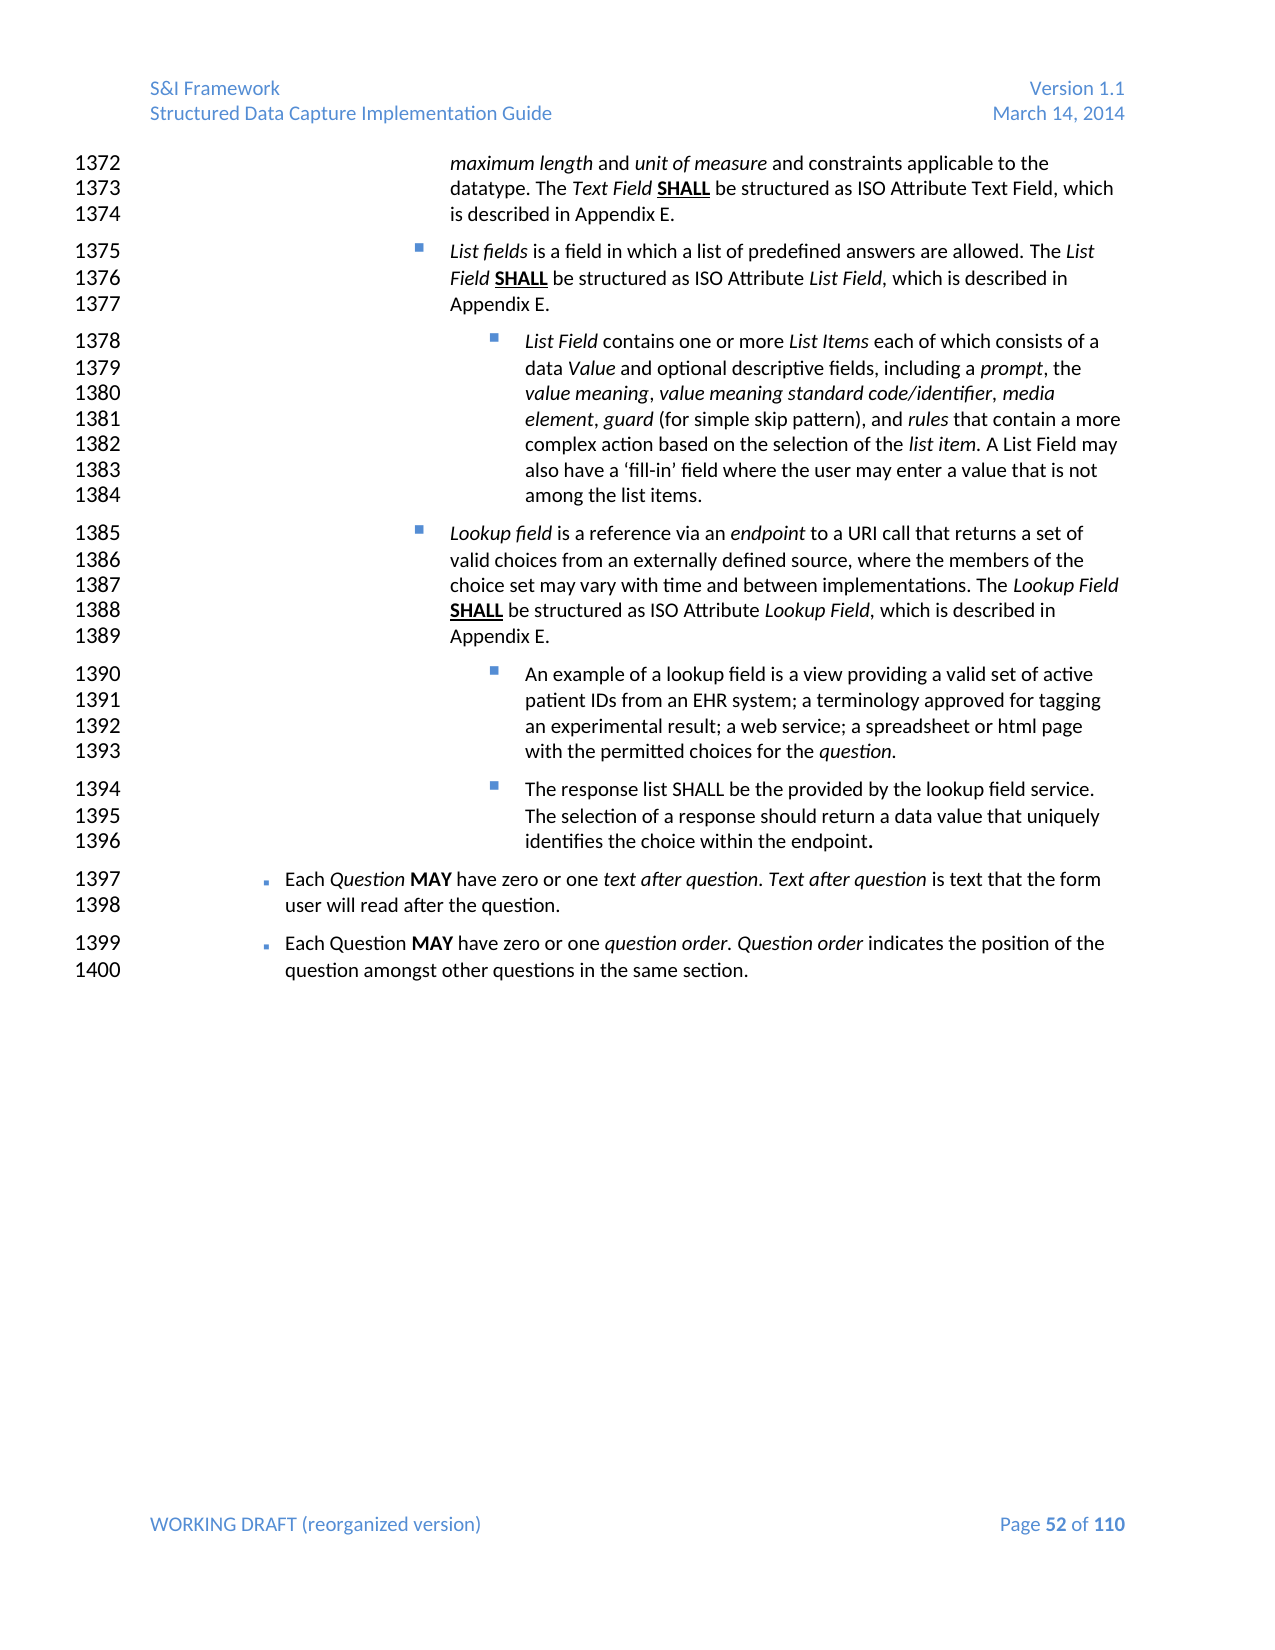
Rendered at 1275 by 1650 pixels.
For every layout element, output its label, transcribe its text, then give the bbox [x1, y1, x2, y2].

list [412, 150, 1125, 226]
list List fields is a field in which a list of predefined answers are allowed. The List Field SHALL be structured as ISO Attribute List Field, which is described in Appendix E. [412, 239, 1125, 316]
list Each Question MAY have zero or one text after question. Text after question is text that the form user will read after the question. [262, 866, 1125, 918]
list Lookup field is a reference via an endpoint to a URI call that returns a set of valid choices from an externally defined source, where the members of the choice set may vary with time and between implementations. The Lookup Field SHALL be structured as ISO Attribute Lookup Field, which is described in Appendix E. [412, 520, 1125, 648]
list Each Question MAY have zero or one question order. Question order indicates the position of the question amongst other questions in the same section. [262, 931, 1125, 983]
list An example of a lookup field is a view providing a valid set of active patient IDs from an EHR system; a terminology approved for tagging an experimental result; a web service; a spreadsheet or html page with the permitted choices for the question. [487, 661, 1125, 764]
list The response list SHALL be the provided by the lookup field service. The selection of a response should return a data value that uniquely identifies the choice within the endpoint. [487, 776, 1125, 854]
list List Field contains one or more List Items each of which consists of a data Value and optional descriptive fields, including a prompt, the value meaning, value meaning standard code/identifier, media element, guard (for simple skip pattern), and rules that contain a more complex action based on the selection of the list item. A List Field may also have a ‘fill-in’ field where the user may enter a value that is not among the list items. [487, 329, 1125, 508]
